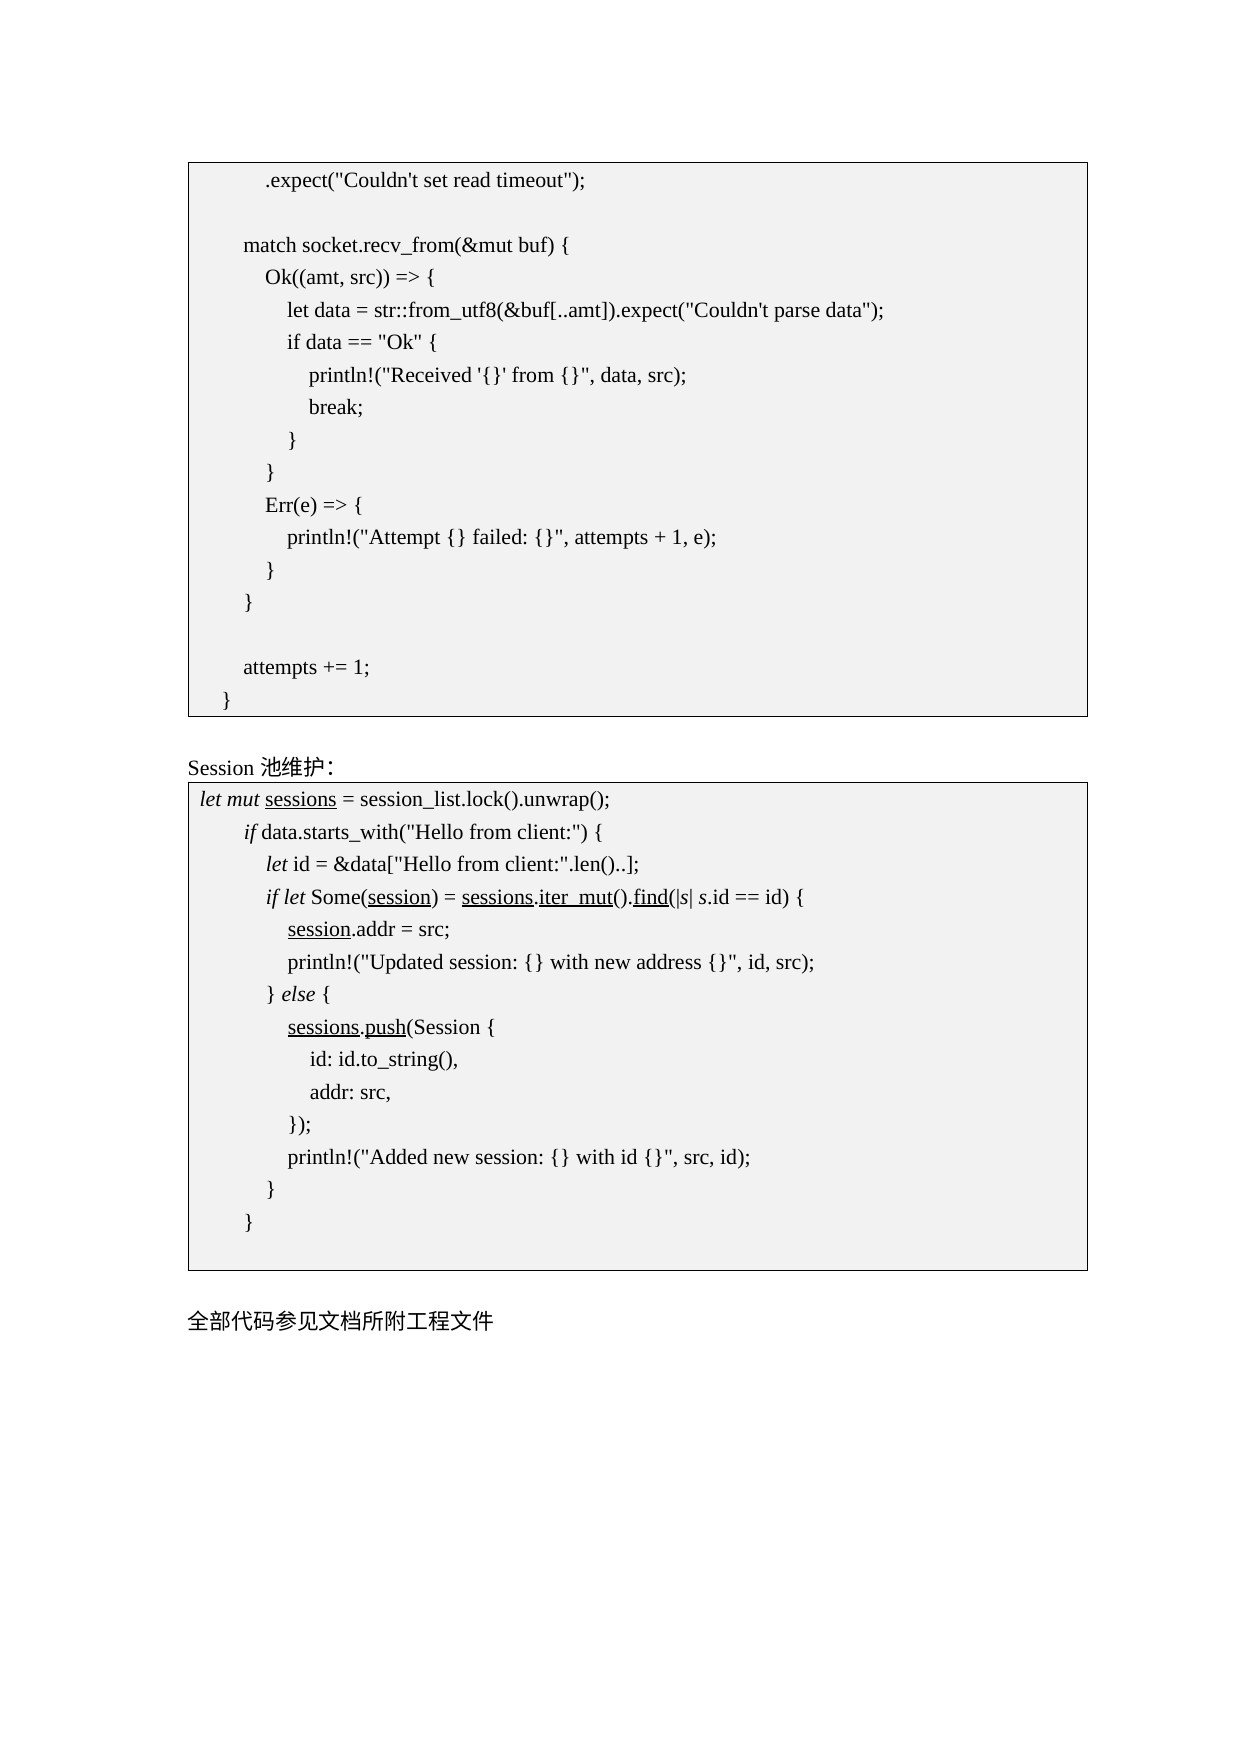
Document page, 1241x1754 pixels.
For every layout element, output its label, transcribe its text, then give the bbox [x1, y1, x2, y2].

text 全部代码参见文档所附工程文件 [187, 1304, 1087, 1336]
table_header let mut sessions = session_list.lock().unwrap(); if data.starts_with("Hello from client:") { let id = &data["Hello from client:".len()..]; if let Some(session) = sessions.iter_mut().find(|s| s.id == id) { session.addr = src; println!("Updated session: {} with new address {}", id, src); } else { sessions.push(Session { id: id.to_string(), addr: src, }); println!("Added new session: {} with id {}", src, id); } } [189, 783, 1087, 1270]
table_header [189, 163, 1087, 716]
text Session 池维护： [187, 749, 1087, 782]
